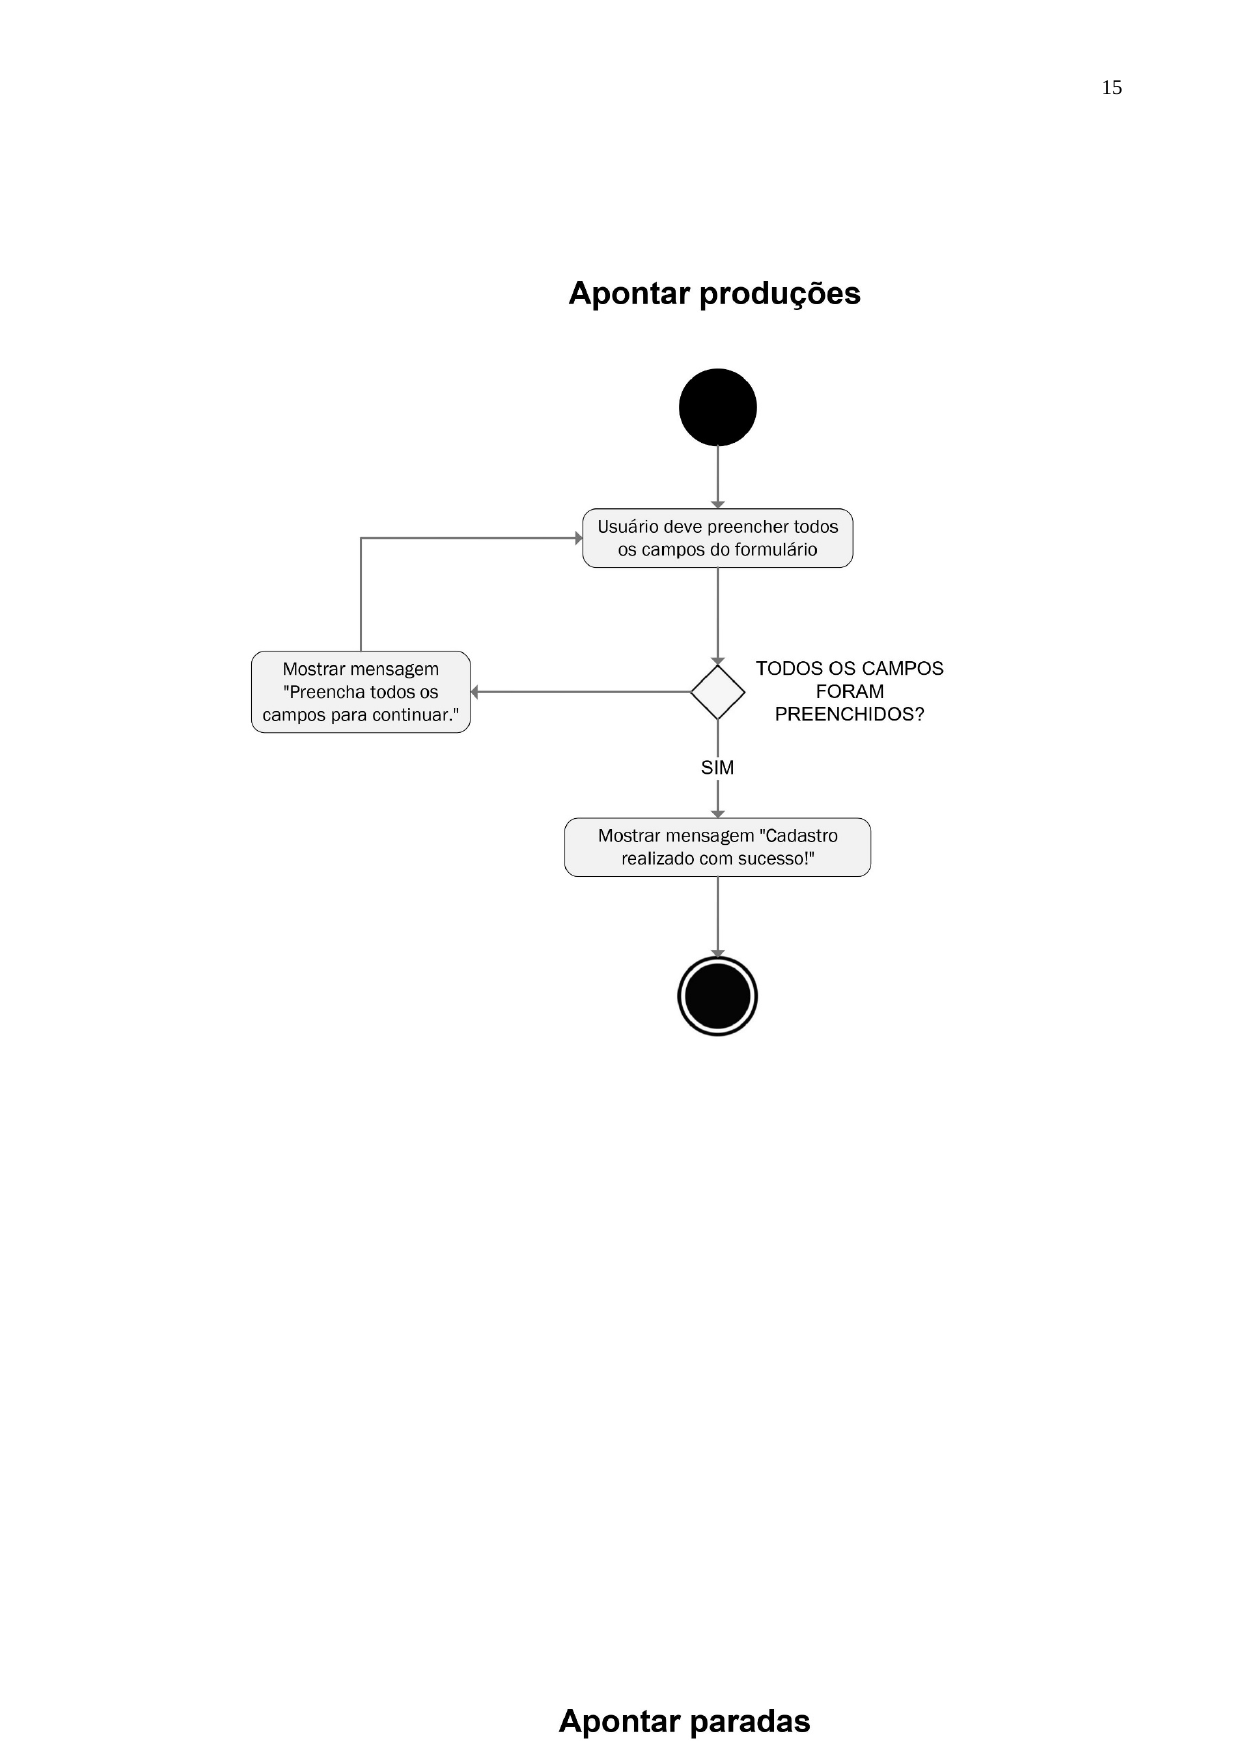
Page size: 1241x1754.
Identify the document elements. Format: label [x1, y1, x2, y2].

picture [177, 192, 1123, 1529]
picture [147, 1620, 1093, 1754]
